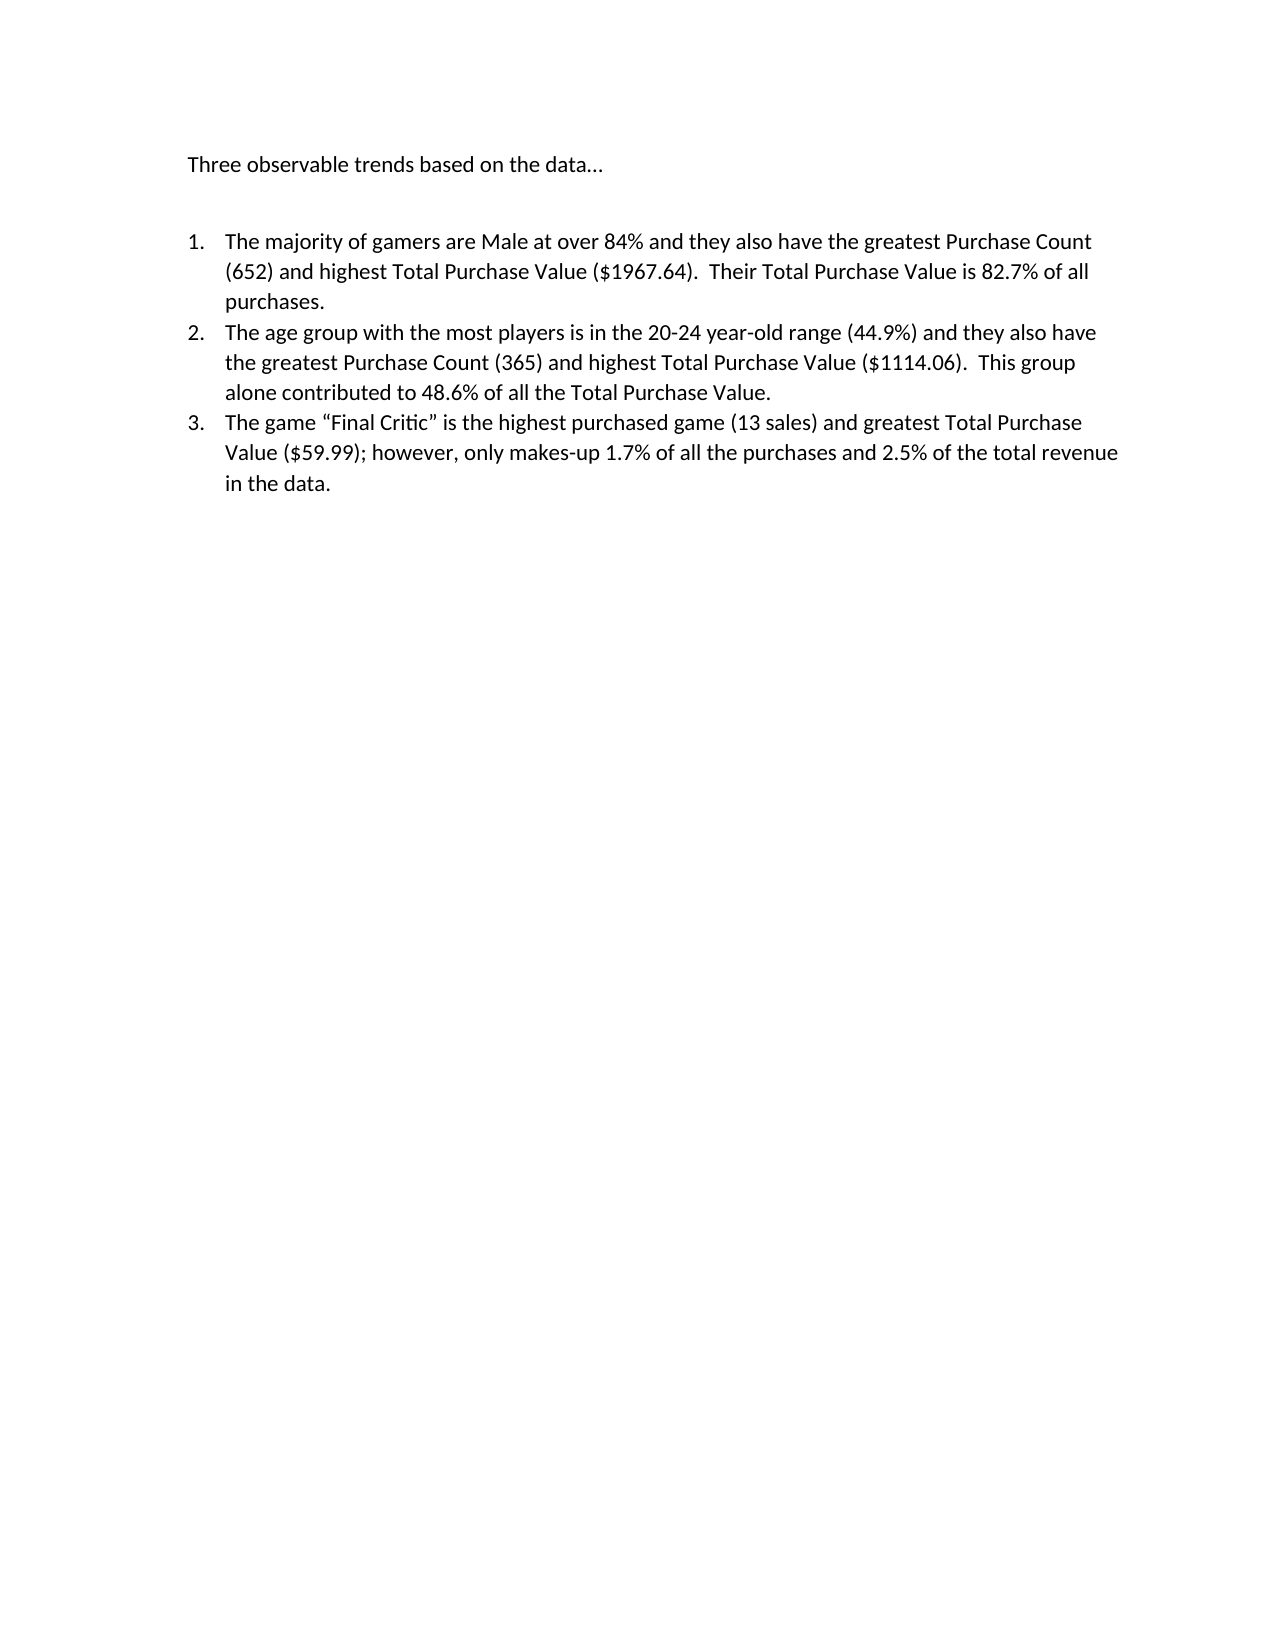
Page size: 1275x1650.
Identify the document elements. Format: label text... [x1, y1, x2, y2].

list The age group with the most players is in the 20-24 year-old range (44.9%) and they also have the greatest Purchase Count (365) and highest Total Purchase Value ($1114.06). This group alone contributed to 48.6% of all the Total Purchase Value. [187, 318, 1125, 406]
text Three observable trends based on the data… [187, 150, 1125, 178]
list The majority of gamers are Male at over 84% and they also have the greatest Purchase Count (652) and highest Total Purchase Value ($1967.64). Their Total Purchase Value is 82.7% of all purchases. [187, 227, 1125, 316]
list The game “Final Critic” is the highest purchased game (13 sales) and greatest Total Purchase Value ($59.99); however, only makes-up 1.7% of all the purchases and 2.5% of the total revenue in the data. [187, 408, 1125, 497]
